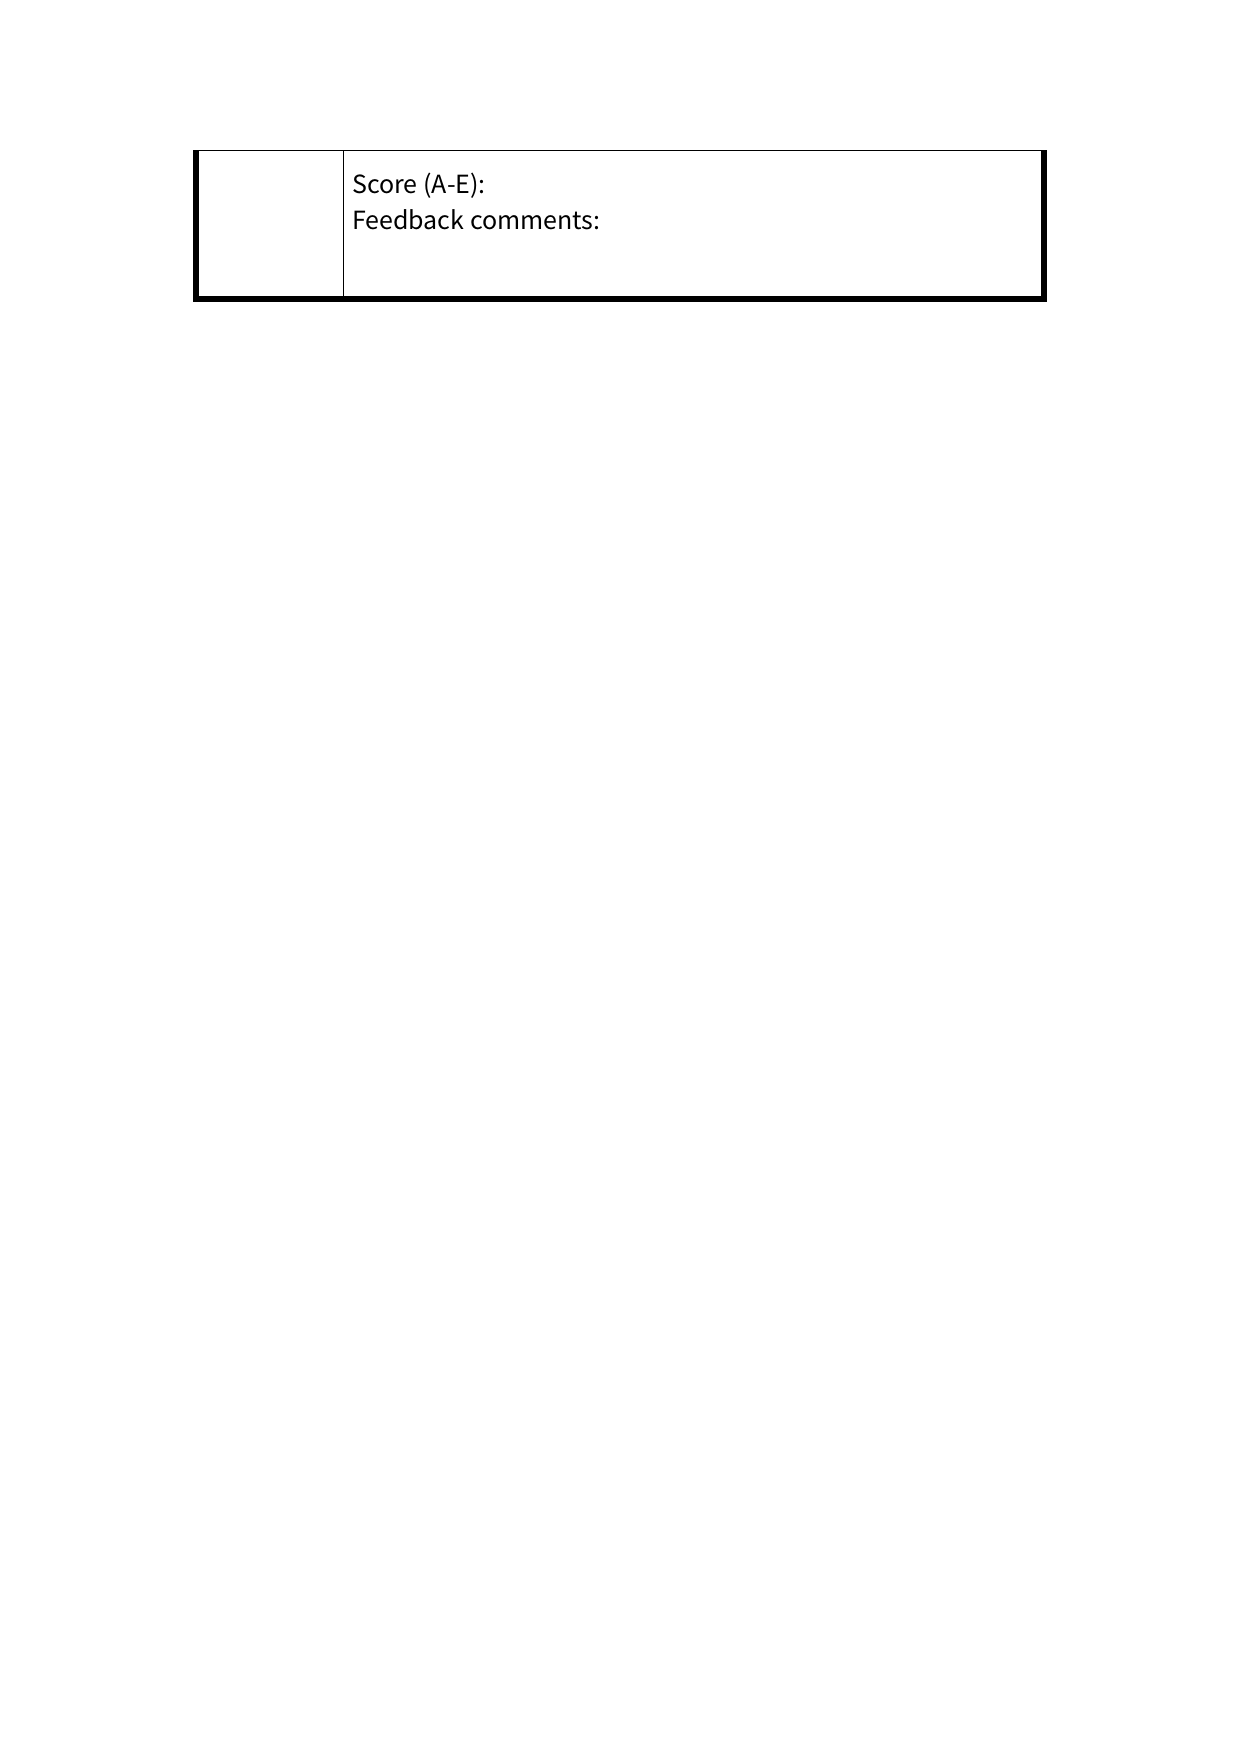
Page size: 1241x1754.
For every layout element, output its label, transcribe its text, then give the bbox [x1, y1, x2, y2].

table_cell Score (A-E): Feedback comments: [344, 151, 1041, 296]
